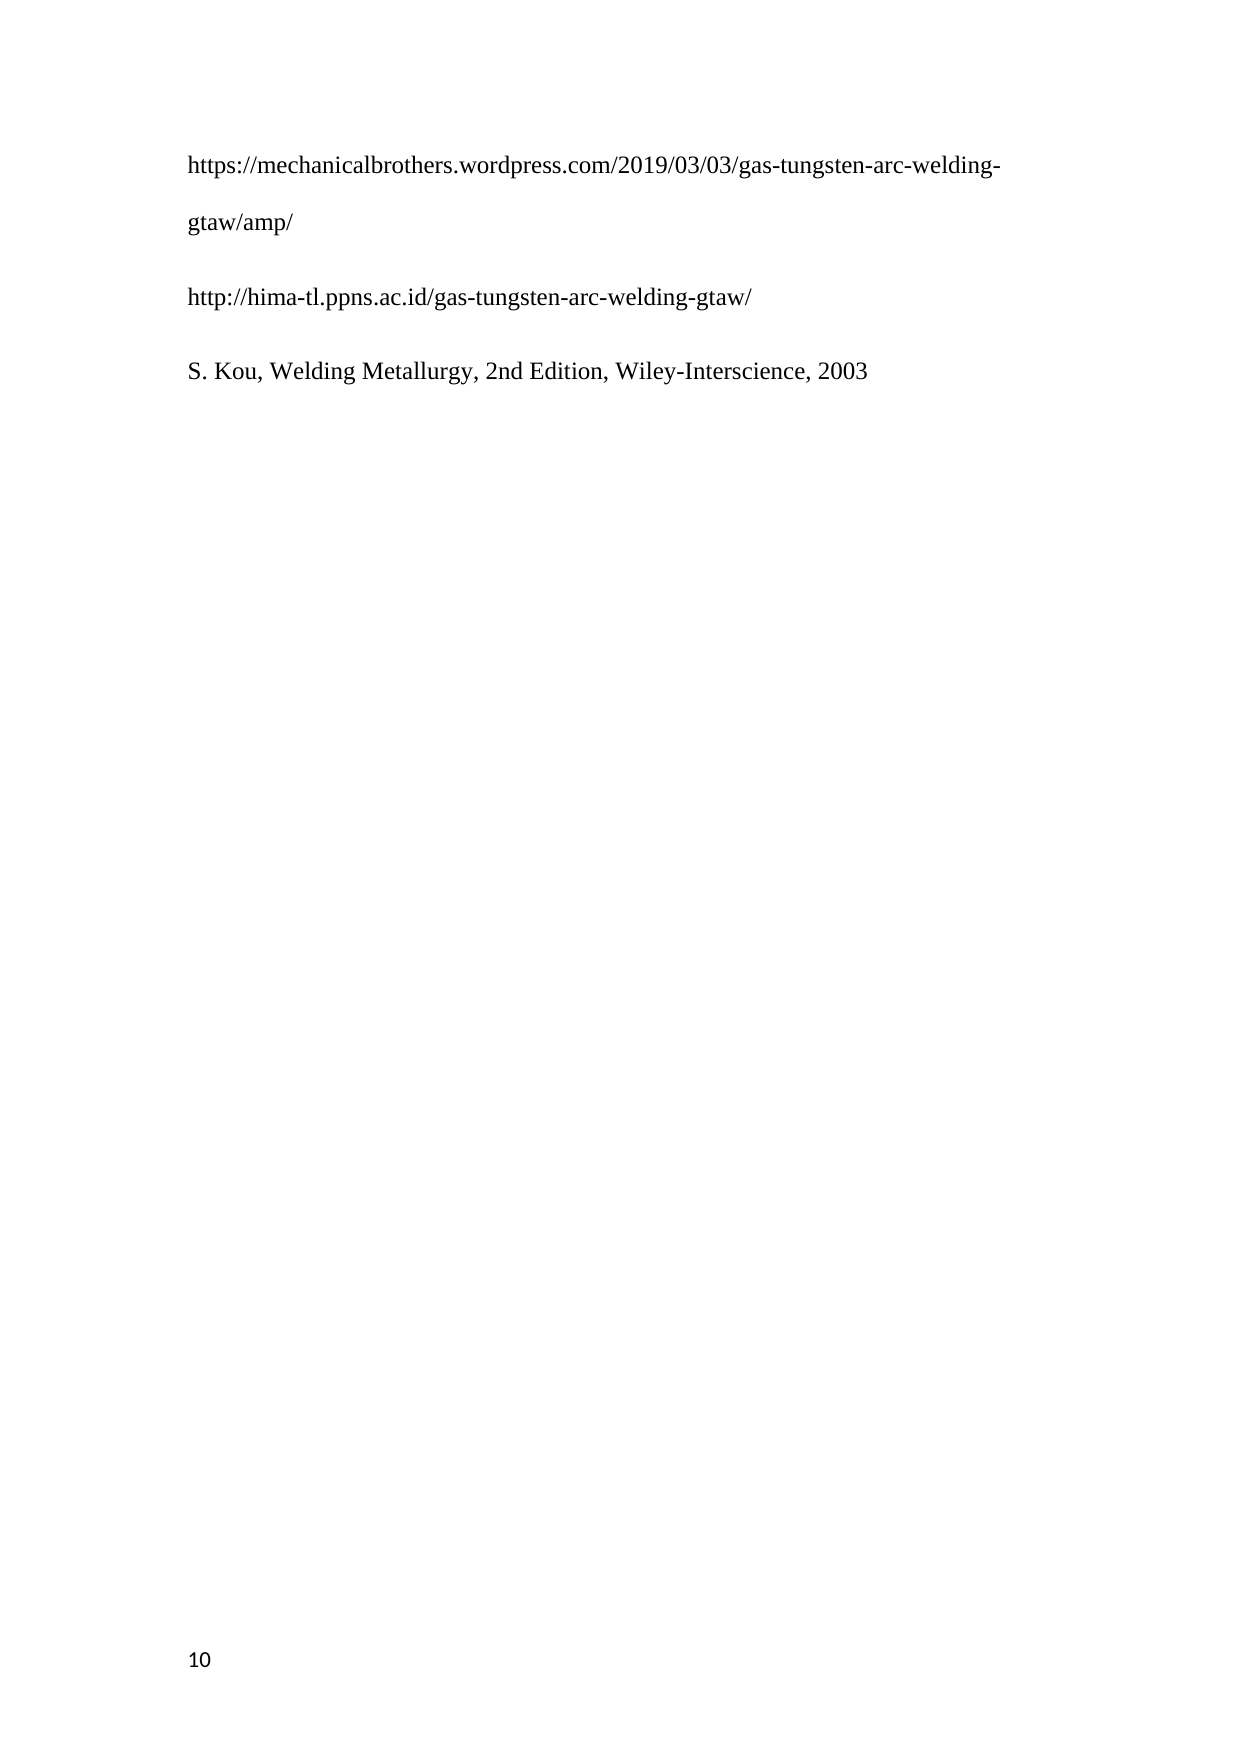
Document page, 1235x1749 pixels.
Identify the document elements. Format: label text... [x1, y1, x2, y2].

text S. Kou, Welding Metallurgy, 2nd Edition, Wiley-Interscience, 2003 [187, 356, 1047, 384]
text http://hima-tl.ppns.ac.id/gas-tungsten-arc-welding-gtaw/ [187, 282, 1047, 310]
text https://mechanicalbrothers.wordpress.com/2019/03/03/gas-tungsten-arc-welding-gtaw/amp/ [187, 150, 1047, 236]
